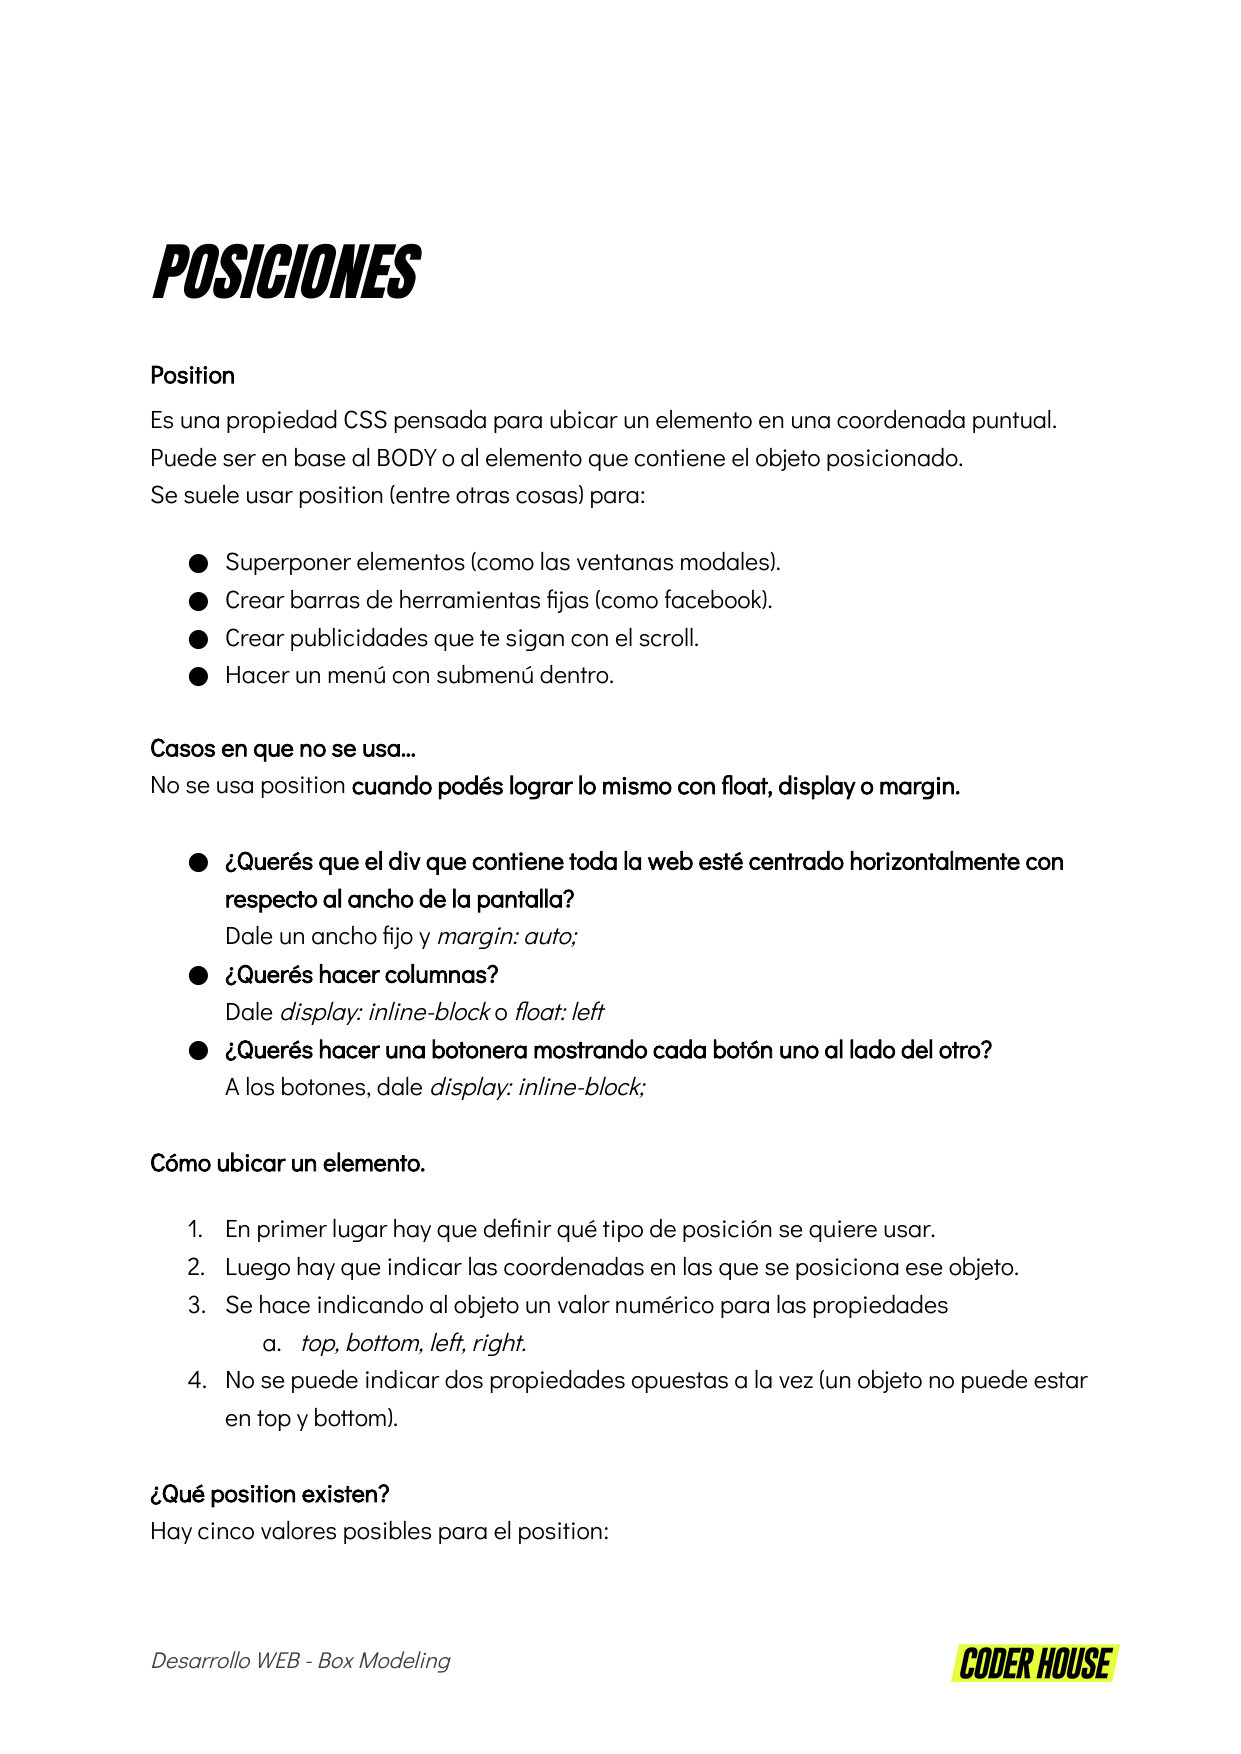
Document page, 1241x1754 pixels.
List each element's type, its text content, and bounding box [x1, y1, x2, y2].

list Luego hay que indicar las coordenadas en las que se posiciona ese objeto. [187, 1249, 1090, 1282]
list ¿Querés que el div que contiene toda la web esté centrado horizontalmente con respecto al ancho de la pantalla? Dale un ancho fijo y margin: auto; [187, 843, 1090, 951]
list En primer lugar hay que definir qué tipo de posición se quiere usar. [187, 1212, 1090, 1244]
list ¿Querés hacer columnas? Dale display: inline-block o float: left [187, 956, 1090, 1027]
text Casos en que no se usa… [150, 730, 1090, 763]
title POSICIONES [150, 225, 1090, 319]
list Hacer un menú con submenú dentro. [187, 658, 1090, 691]
list Crear barras de herramientas fijas (como facebook). [187, 582, 1090, 615]
text ¿Qué position existen? [150, 1476, 1090, 1508]
list ¿Querés hacer una botonera mostrando cada botón uno al lado del otro? A los botones, dale display: inline-block; [187, 1032, 1090, 1102]
list Superponer elementos (como las ventanas modales). [187, 544, 1090, 577]
picture [947, 1638, 1124, 1688]
list No se puede indicar dos propiedades opuestas a la vez (un objeto no puede estar en top y bottom). [187, 1362, 1090, 1433]
text Cómo ubicar un elemento. [150, 1145, 1090, 1208]
subtitle Position [150, 357, 1090, 390]
text No se usa position cuando podés lograr lo mismo con float, display o margin. [150, 768, 1090, 801]
list top, bottom, left, right. [262, 1325, 1090, 1358]
text Se suele usar position (entre otras cosas) para: [150, 478, 1090, 541]
text Es una propiedad CSS pensada para ubicar un elemento en una coordenada puntual. [150, 402, 1090, 435]
text Puede ser en base al BODY o al elemento que contiene el objeto posicionado. [150, 440, 1090, 473]
list Se hace indicando al objeto un valor numérico para las propiedades [187, 1287, 1090, 1320]
text Hay cinco valores posibles para el position: [150, 1513, 1090, 1546]
list Crear publicidades que te sigan con el scroll. [187, 620, 1090, 653]
